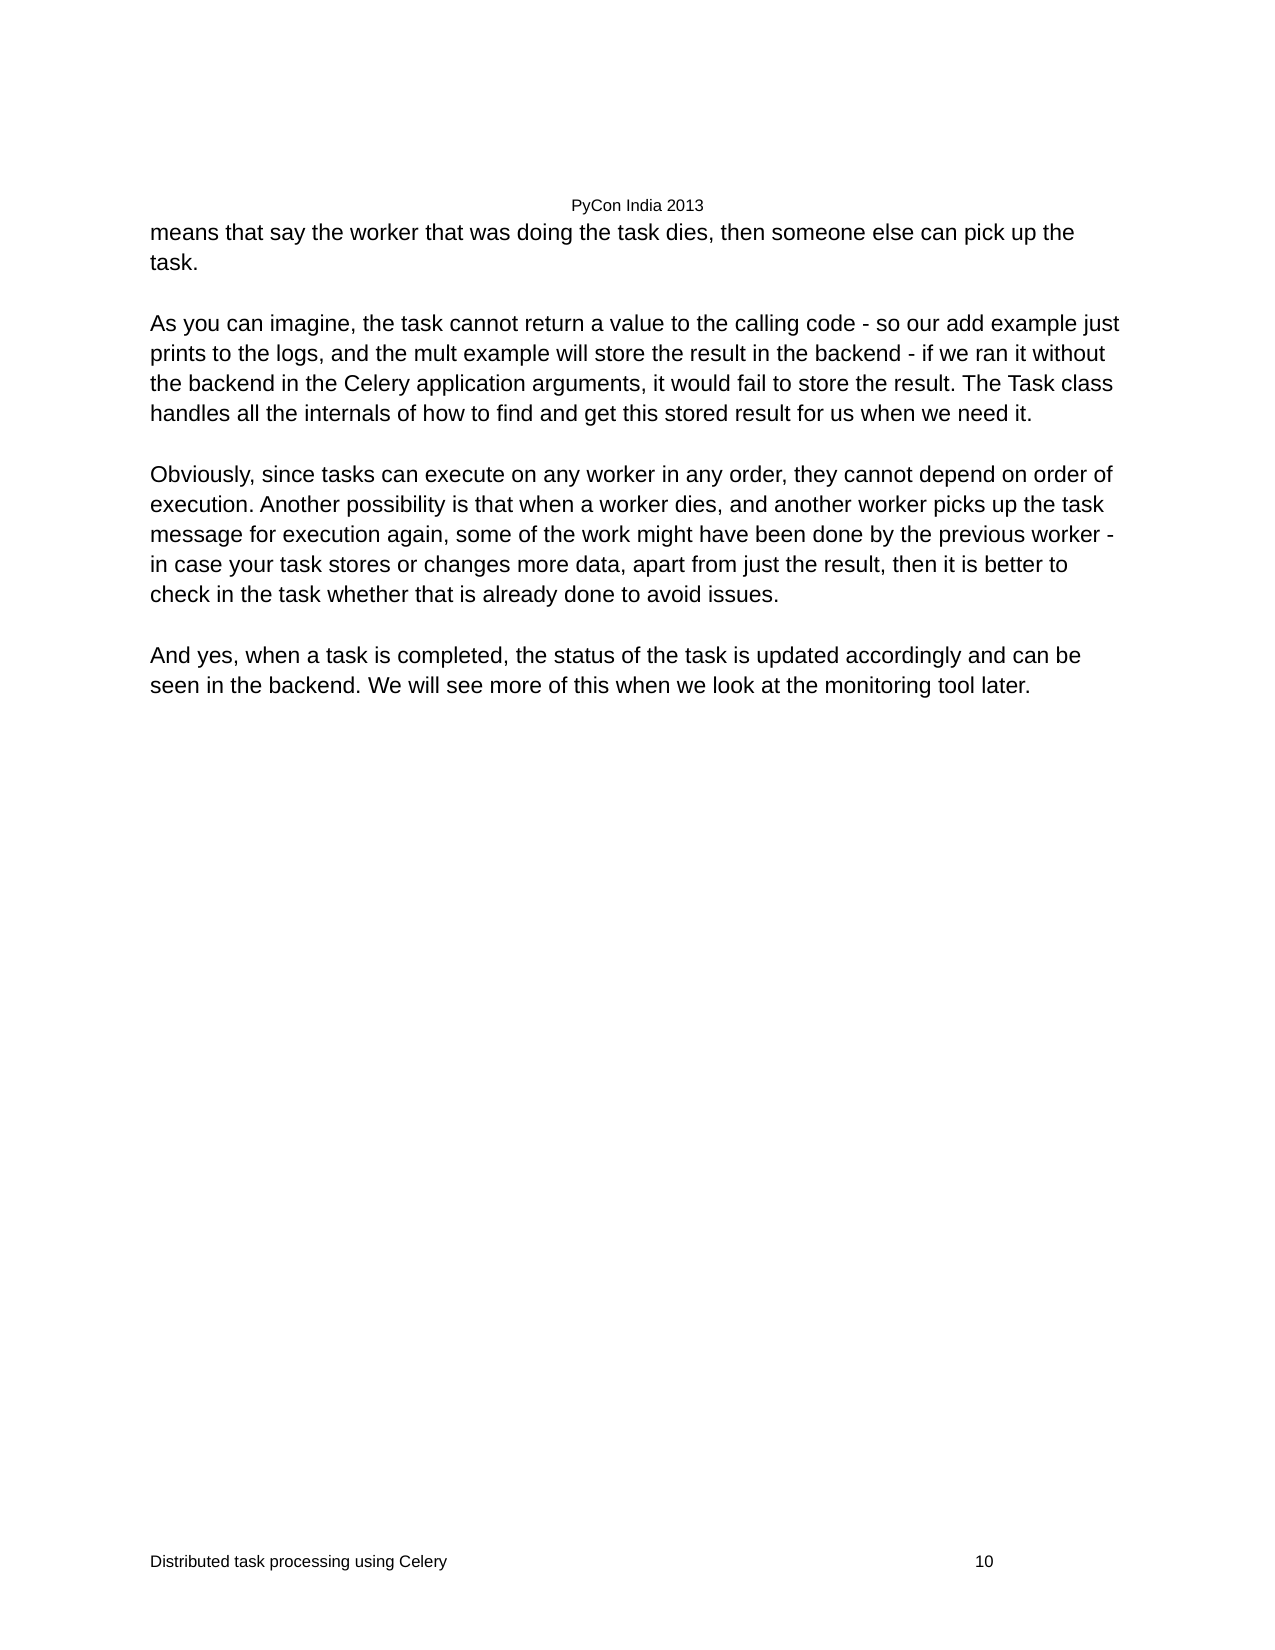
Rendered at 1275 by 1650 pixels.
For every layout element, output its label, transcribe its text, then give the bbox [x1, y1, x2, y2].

text As you can imagine, the task cannot return a value to the calling code - so our add example just prints to the logs, and the mult example will store the result in the backend - if we ran it without the backend in the Celery application arguments, it would fail to store the result. The Task class handles all the internals of how to find and get this stored result for us when we need it. [150, 309, 1125, 426]
text And yes, when a task is completed, the status of the task is updated accordingly and can be seen in the backend. We will see more of this when we look at the monitoring tool later. [150, 642, 1125, 698]
text Obviously, since tasks can execute on any worker in any order, they cannot depend on order of execution. Another possibility is that when a worker dies, and another worker picks up the task message for execution again, some of the work might have been done by the previous worker - in case your task stores or changes more data, apart from just the result, then it is better to check in the task whether that is already done to avoid issues. [150, 461, 1125, 608]
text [150, 219, 1125, 275]
